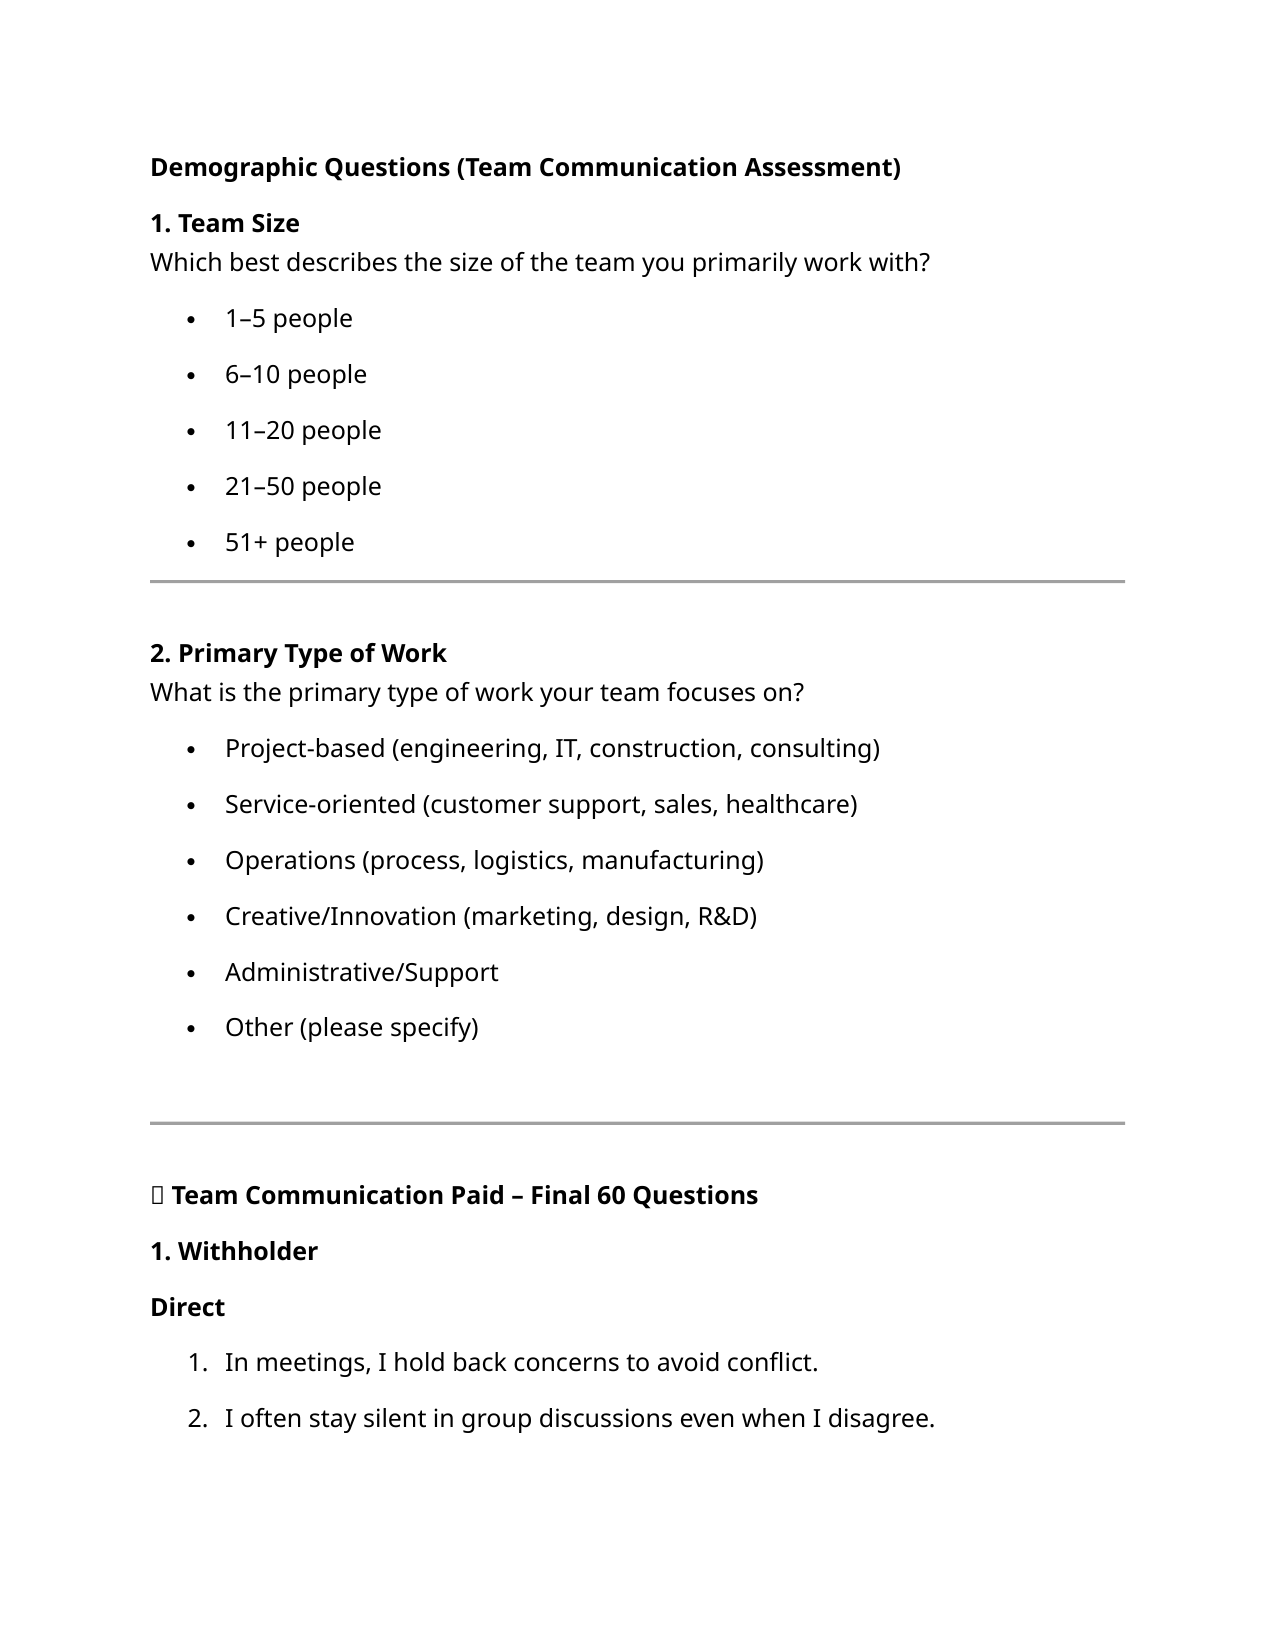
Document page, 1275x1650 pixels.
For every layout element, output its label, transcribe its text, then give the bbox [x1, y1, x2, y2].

list 1–5 people [187, 301, 1125, 335]
text Direct [150, 1289, 1125, 1323]
list Service-oriented (customer support, sales, healthcare) [187, 787, 1125, 821]
list In meetings, I hold back concerns to avoid conflict. [187, 1345, 1125, 1379]
text 1. Withholder [150, 1233, 1125, 1267]
text Demographic Questions (Team Communication Assessment) [150, 150, 1125, 184]
list Project-based (engineering, IT, construction, consulting) [187, 731, 1125, 765]
text 2. Primary Type of Work What is the primary type of work your team focuses on? [150, 636, 1125, 709]
text 🧩 Team Communication Paid – Final 60 Questions [150, 1177, 1125, 1212]
list Administrative/Support [187, 954, 1125, 988]
list Operations (process, logistics, manufacturing) [187, 842, 1125, 877]
list 6–10 people [187, 357, 1125, 391]
list 51+ people [187, 524, 1125, 558]
list Creative/Innovation (marketing, design, R&D) [187, 898, 1125, 932]
list I often stay silent in group discussions even when I disagree. [187, 1401, 1125, 1435]
list Other (please specify) [187, 1010, 1125, 1044]
text 1. Team Size Which best describes the size of the team you primarily work with? [150, 206, 1125, 279]
list 11–20 people [187, 412, 1125, 447]
list 21–50 people [187, 468, 1125, 502]
